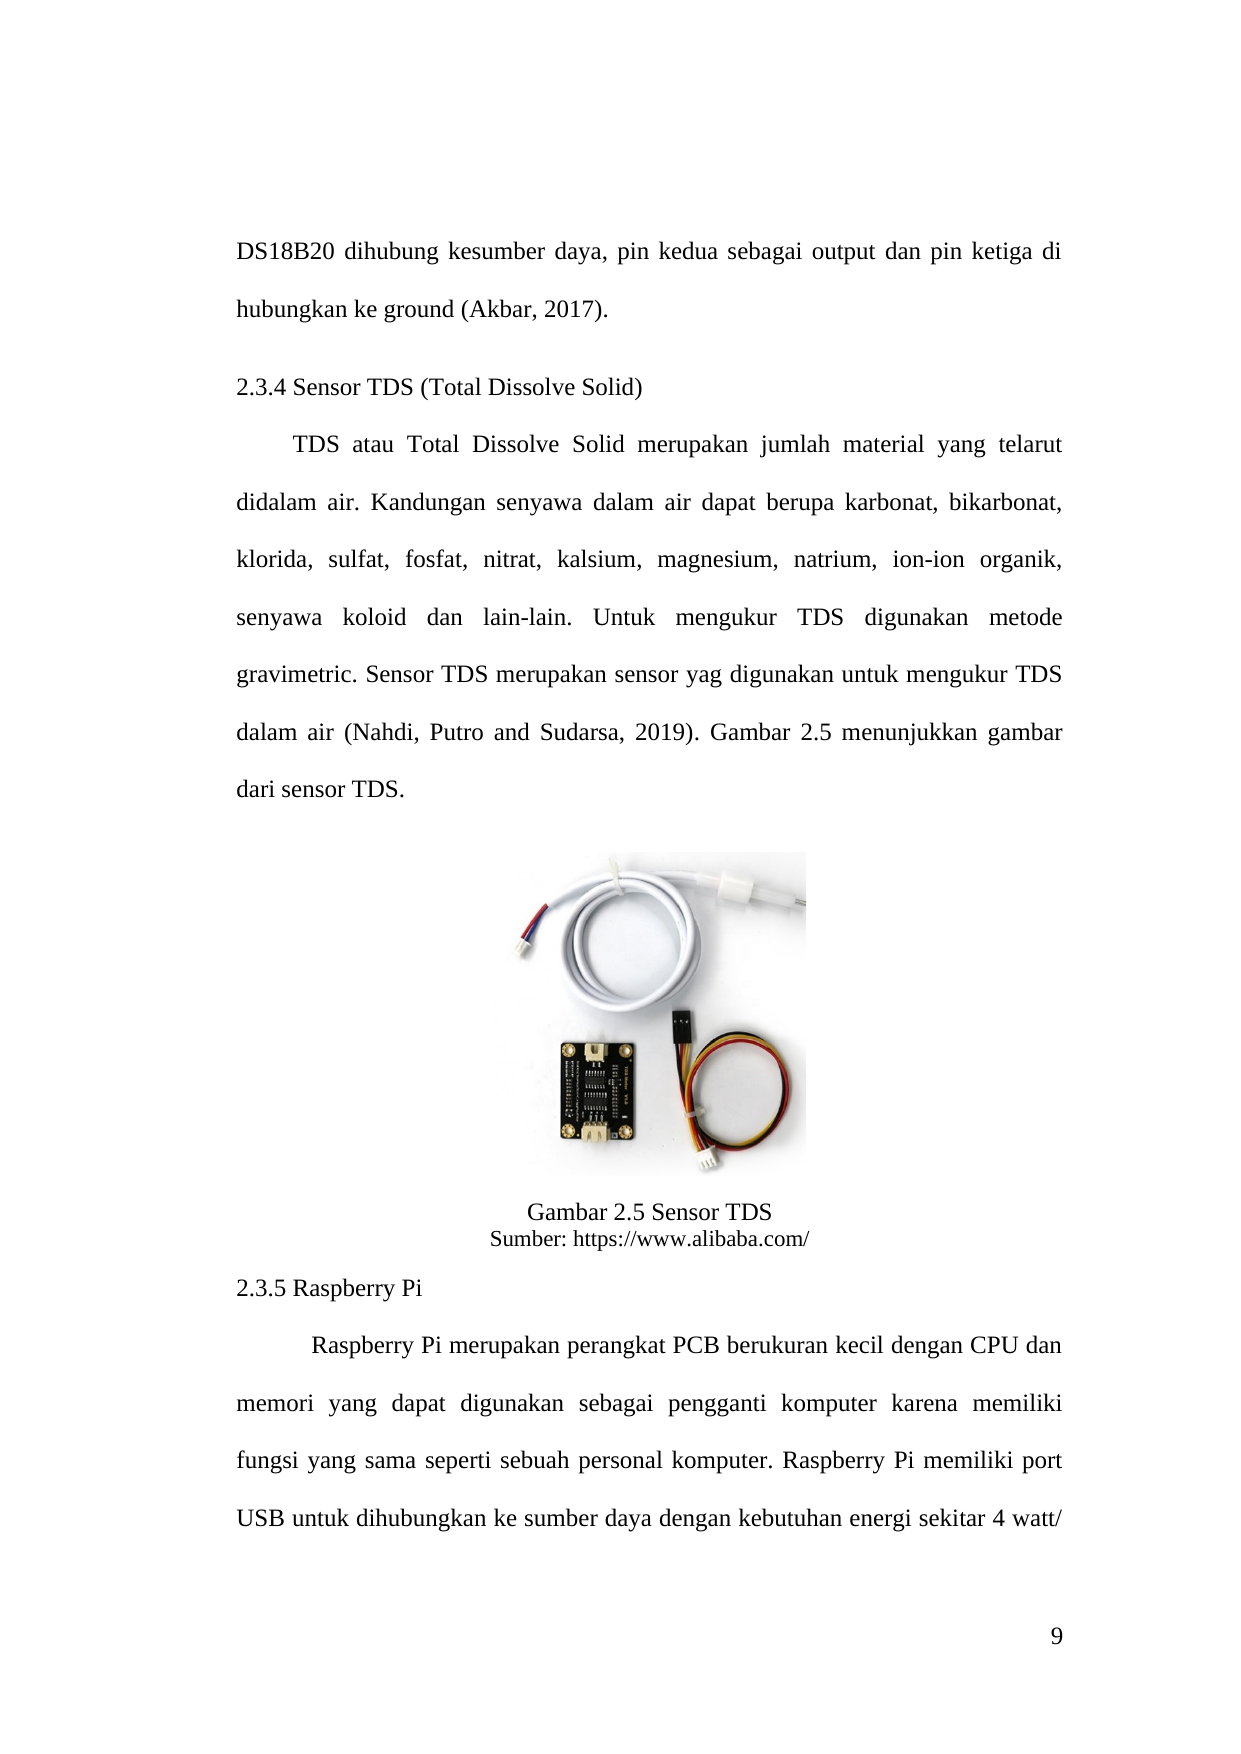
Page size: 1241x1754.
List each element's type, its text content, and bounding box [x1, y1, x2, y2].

text TDS atau Total Dissolve Solid merupakan jumlah material yang telarut didalam air. Kandungan senyawa dalam air dapat berupa karbonat, bikarbonat, klorida, sulfat, fosfat, nitrat, kalsium, magnesium, natrium, ion-ion organik, senyawa koloid dan lain-lain. Untuk mengukur TDS digunakan metode gravimetric. Sensor TDS merupakan sensor yag digunakan untuk mengukur TDS dalam air (Nahdi, Putro and Sudarsa, 2019). Gambar 2.5 menunjukkan gambar dari sensor TDS. [236, 429, 1063, 803]
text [236, 236, 1063, 322]
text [236, 1330, 1063, 1531]
text Gambar 2.5 Sensor TDS [236, 1197, 1063, 1226]
subtitle 2.3.5 Raspberry Pi [236, 1273, 1063, 1301]
picture [493, 852, 807, 1176]
text Sumber: https://www.alibaba.com/ [236, 1226, 1063, 1252]
subtitle 2.3.4 Sensor TDS (Total Dissolve Solid) [236, 372, 1063, 401]
